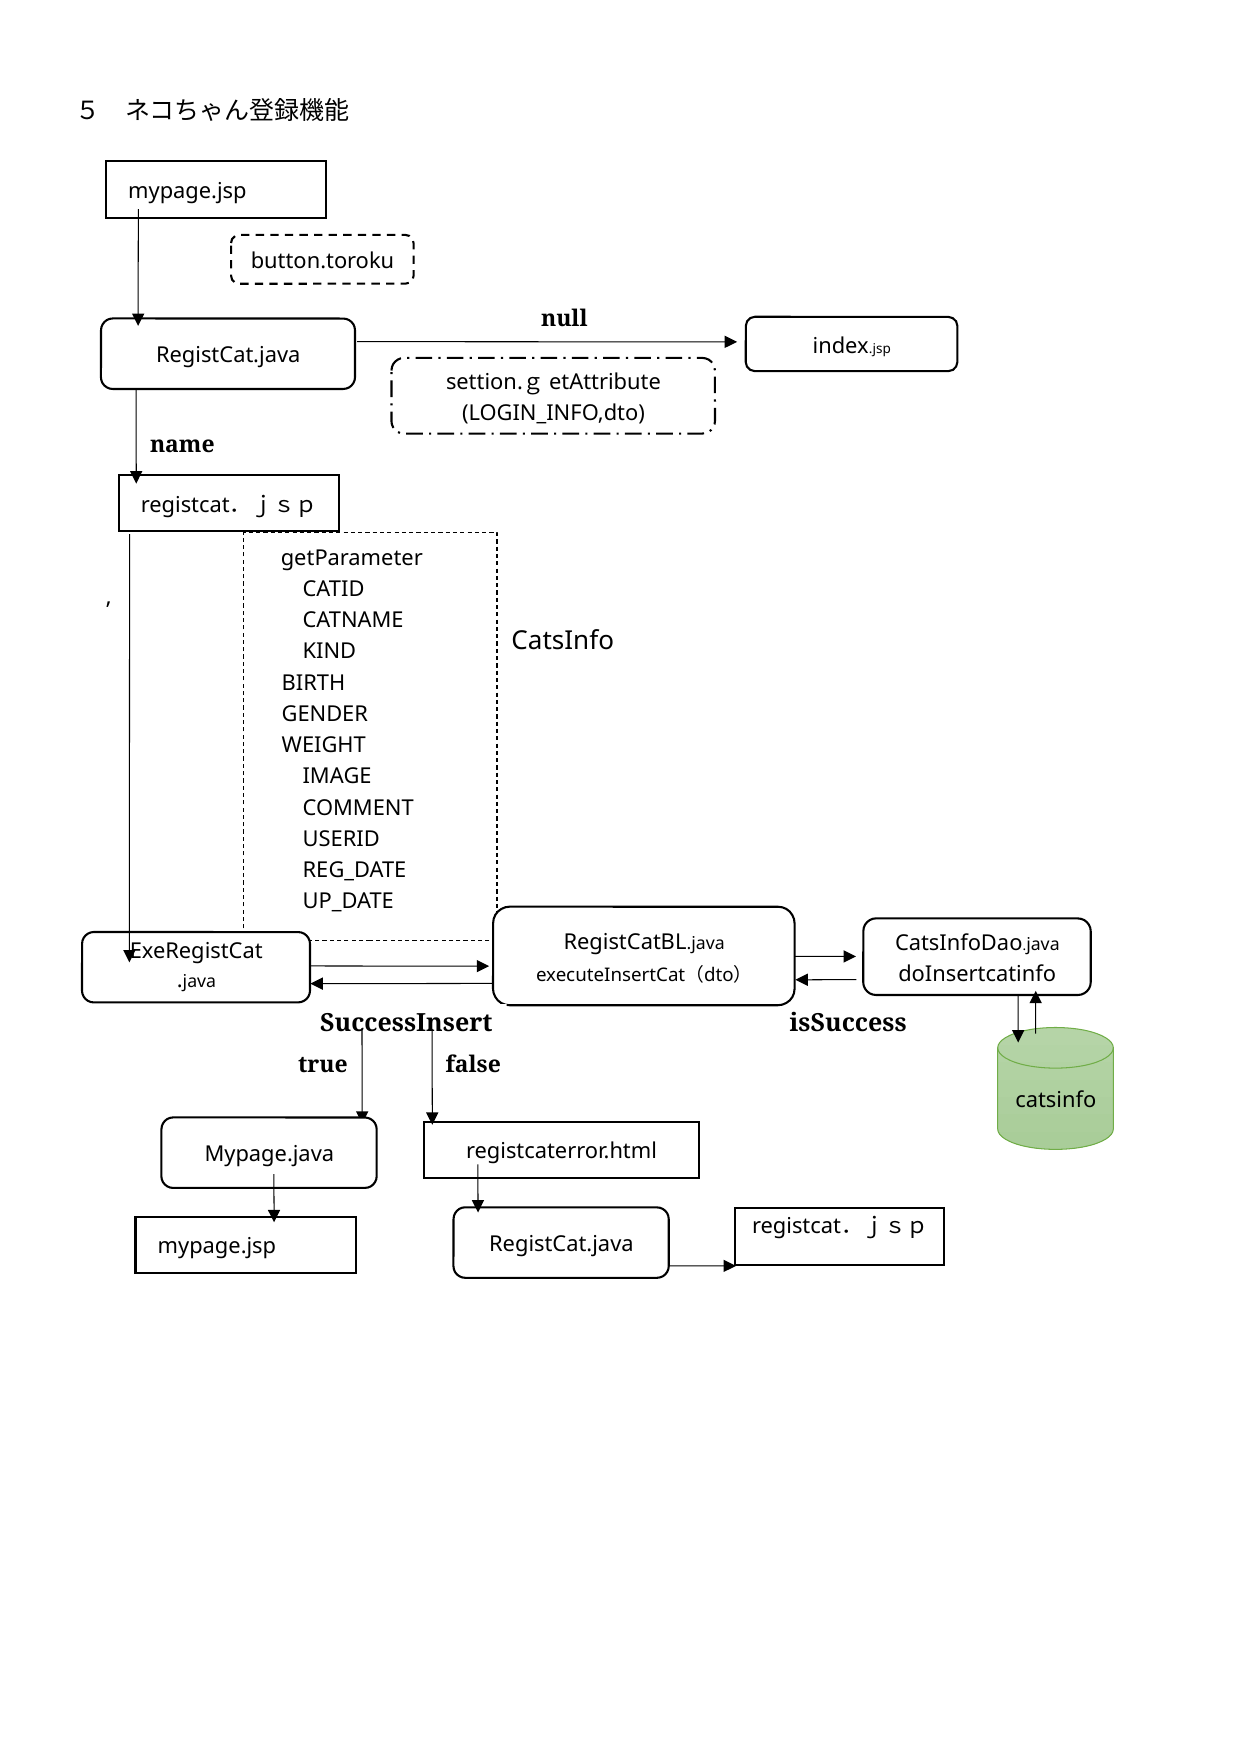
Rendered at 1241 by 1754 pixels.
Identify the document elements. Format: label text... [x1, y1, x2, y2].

text , [131, 577, 1165, 614]
text , [105, 577, 129, 614]
subtitle ５ ネコちゃん登録機能 [75, 89, 1165, 127]
